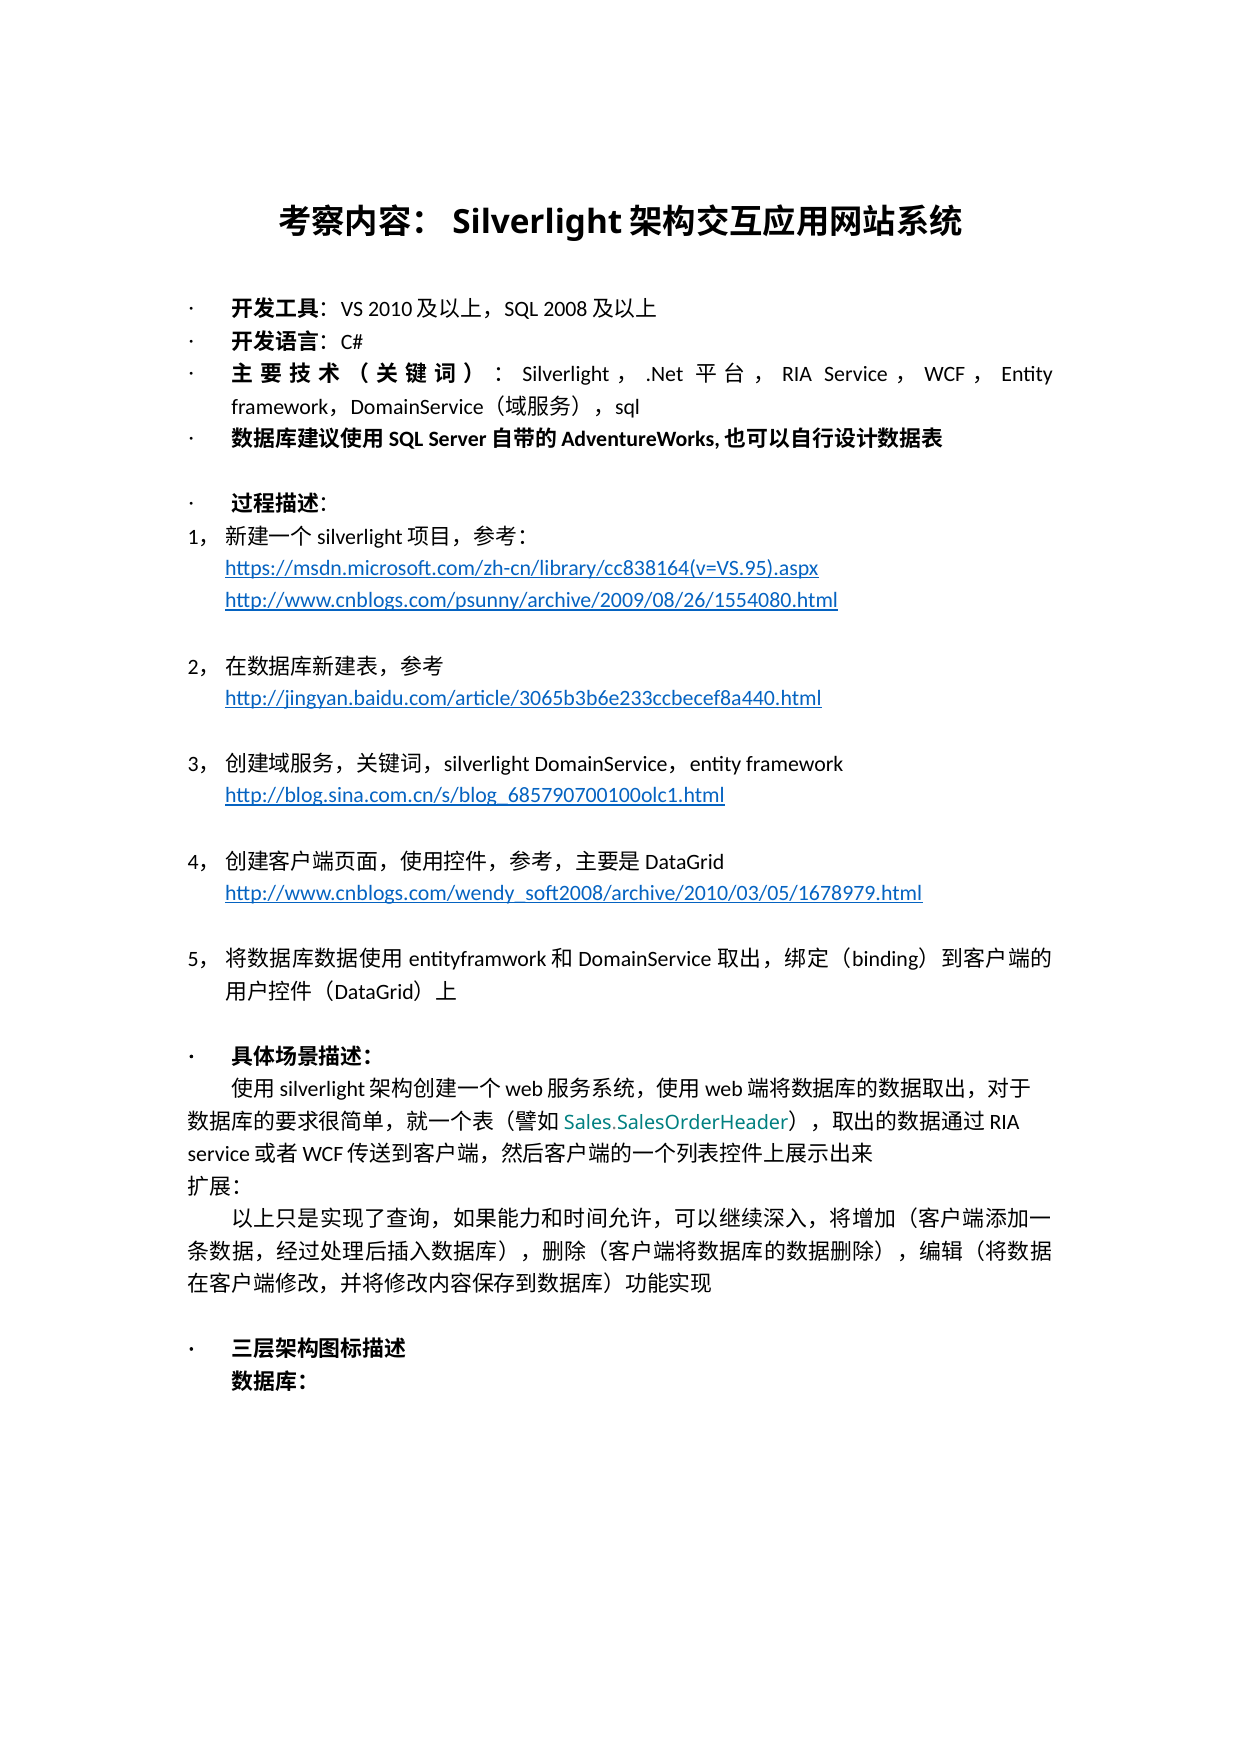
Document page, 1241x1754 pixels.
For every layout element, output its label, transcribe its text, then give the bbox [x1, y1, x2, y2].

list 三层架构图标描述 [187, 1331, 1053, 1363]
list 在数据库新建表，参考 [187, 648, 1053, 681]
list 过程描述： [187, 486, 1053, 518]
list 创建客户端页面，使用控件，参考，主要是DataGrid [187, 843, 1053, 876]
list 数据库建议使用SQL Server自带的AdventureWorks, 也可以自行设计数据表 [187, 421, 1053, 453]
list 创建域服务，关键词，silverlight DomainService，entity framework [187, 746, 1053, 778]
list 开发工具：VS 2010及以上，SQL 2008及以上 [187, 291, 1053, 323]
list http://www.cnblogs.com/wendy_soft2008/archive/2010/03/05/1678979.html [225, 876, 1053, 908]
list 数据库： [231, 1363, 1053, 1396]
text 以上只是实现了查询，如果能力和时间允许，可以继续深入，将增加（客户端添加一条数据，经过处理后插入数据库），删除（客户端将数据库的数据删除），编辑（将数据在客户端修改，并将修改内容保存到数据库）功能实现 [187, 1201, 1053, 1298]
list http://blog.sina.com.cn/s/blog_685790700100olc1.html [225, 778, 1053, 811]
list 主要技术（关键词）：Silverlight，.Net平台，RIA Service，WCF，Entity framework，DomainService（域服务），sql [187, 356, 1053, 421]
text 扩展： [187, 1168, 1053, 1201]
list http://www.cnblogs.com/psunny/archive/2009/08/26/1554080.html [225, 583, 1053, 616]
list https://msdn.microsoft.com/zh-cn/library/cc838164(v=VS.95).aspx [225, 551, 1053, 583]
text 使用silverlight架构创建一个web服务系统，使用web端将数据库的数据取出，对于数据库的要求很简单，就一个表（譬如Sales.SalesOrderHeader），取出的数据通过RIA service或者WCF传送到客户端，然后客户端的一个列表控件上展示出来 [187, 1071, 1053, 1168]
list 具体场景描述： [187, 1038, 1053, 1071]
list http://jingyan.baidu.com/article/3065b3b6e233ccbecef8a440.html [225, 681, 1053, 713]
list 新建一个silverlight 项目，参考： [187, 518, 1053, 551]
title 考察内容： Silverlight架构交互应用网站系统 [187, 187, 1053, 252]
list 将数据库数据使用entityframwork和DomainService 取出，绑定（binding）到客户端的用户控件（DataGrid）上 [187, 941, 1053, 1006]
list 开发语言：C# [187, 323, 1053, 356]
